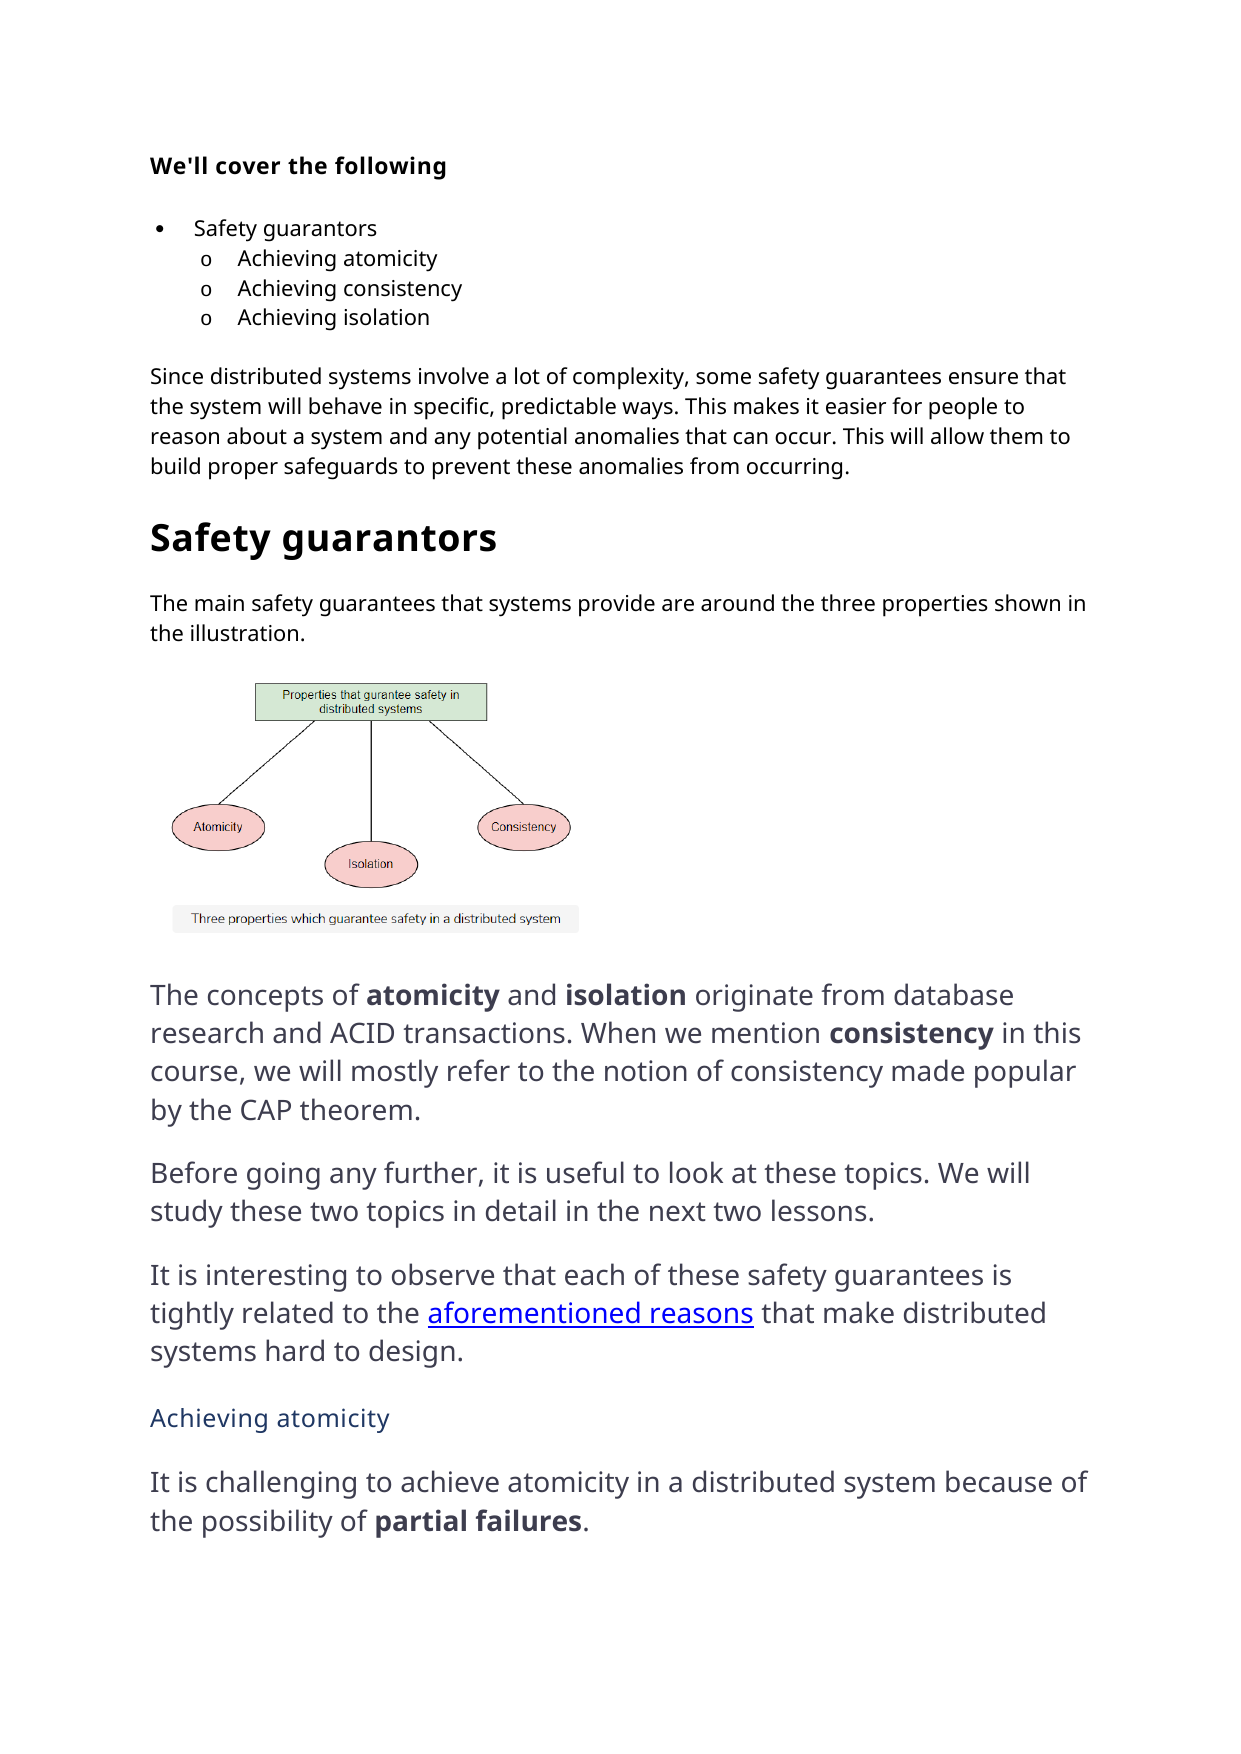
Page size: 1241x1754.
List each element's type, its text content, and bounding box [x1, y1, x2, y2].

text Since distributed systems involve a lot of complexity, some safety guarantees ensure that the system will behave in specific, predictable ways. This makes it easier for people to reason about a system and any potential anomalies that can occur. This will allow them to build proper safeguards to prevent these anomalies from occurring. [150, 361, 1090, 480]
list Achieving atomicity [200, 243, 1090, 272]
list Achieving isolation [200, 302, 1090, 332]
subtitle Achieving atomicity [150, 1401, 1090, 1435]
picture [150, 672, 618, 948]
subtitle Safety guarantors [150, 512, 1090, 563]
text It is challenging to achieve atomicity in a distributed system because of the possibility of partial failures. [150, 1463, 1090, 1539]
list Achieving consistency [200, 272, 1090, 302]
list Safety guarantors [156, 213, 1090, 243]
text It is interesting to observe that each of these safety guarantees is tightly related to the aforementioned reasons that make distributed systems hard to design. [150, 1255, 1090, 1370]
text Before going any further, it is useful to look at these topics. We will study these two topics in detail in the next two lessons. [150, 1153, 1090, 1230]
text The main safety guarantees that systems provide are around the three properties shown in the illustration. [150, 588, 1090, 647]
text We'll cover the following [150, 150, 1090, 181]
text The concepts of atomicity and isolation originate from database research and ACID transactions. When we mention consistency in this course, we will mostly refer to the notion of consistency made popular by the CAP theorem. [150, 975, 1090, 1128]
